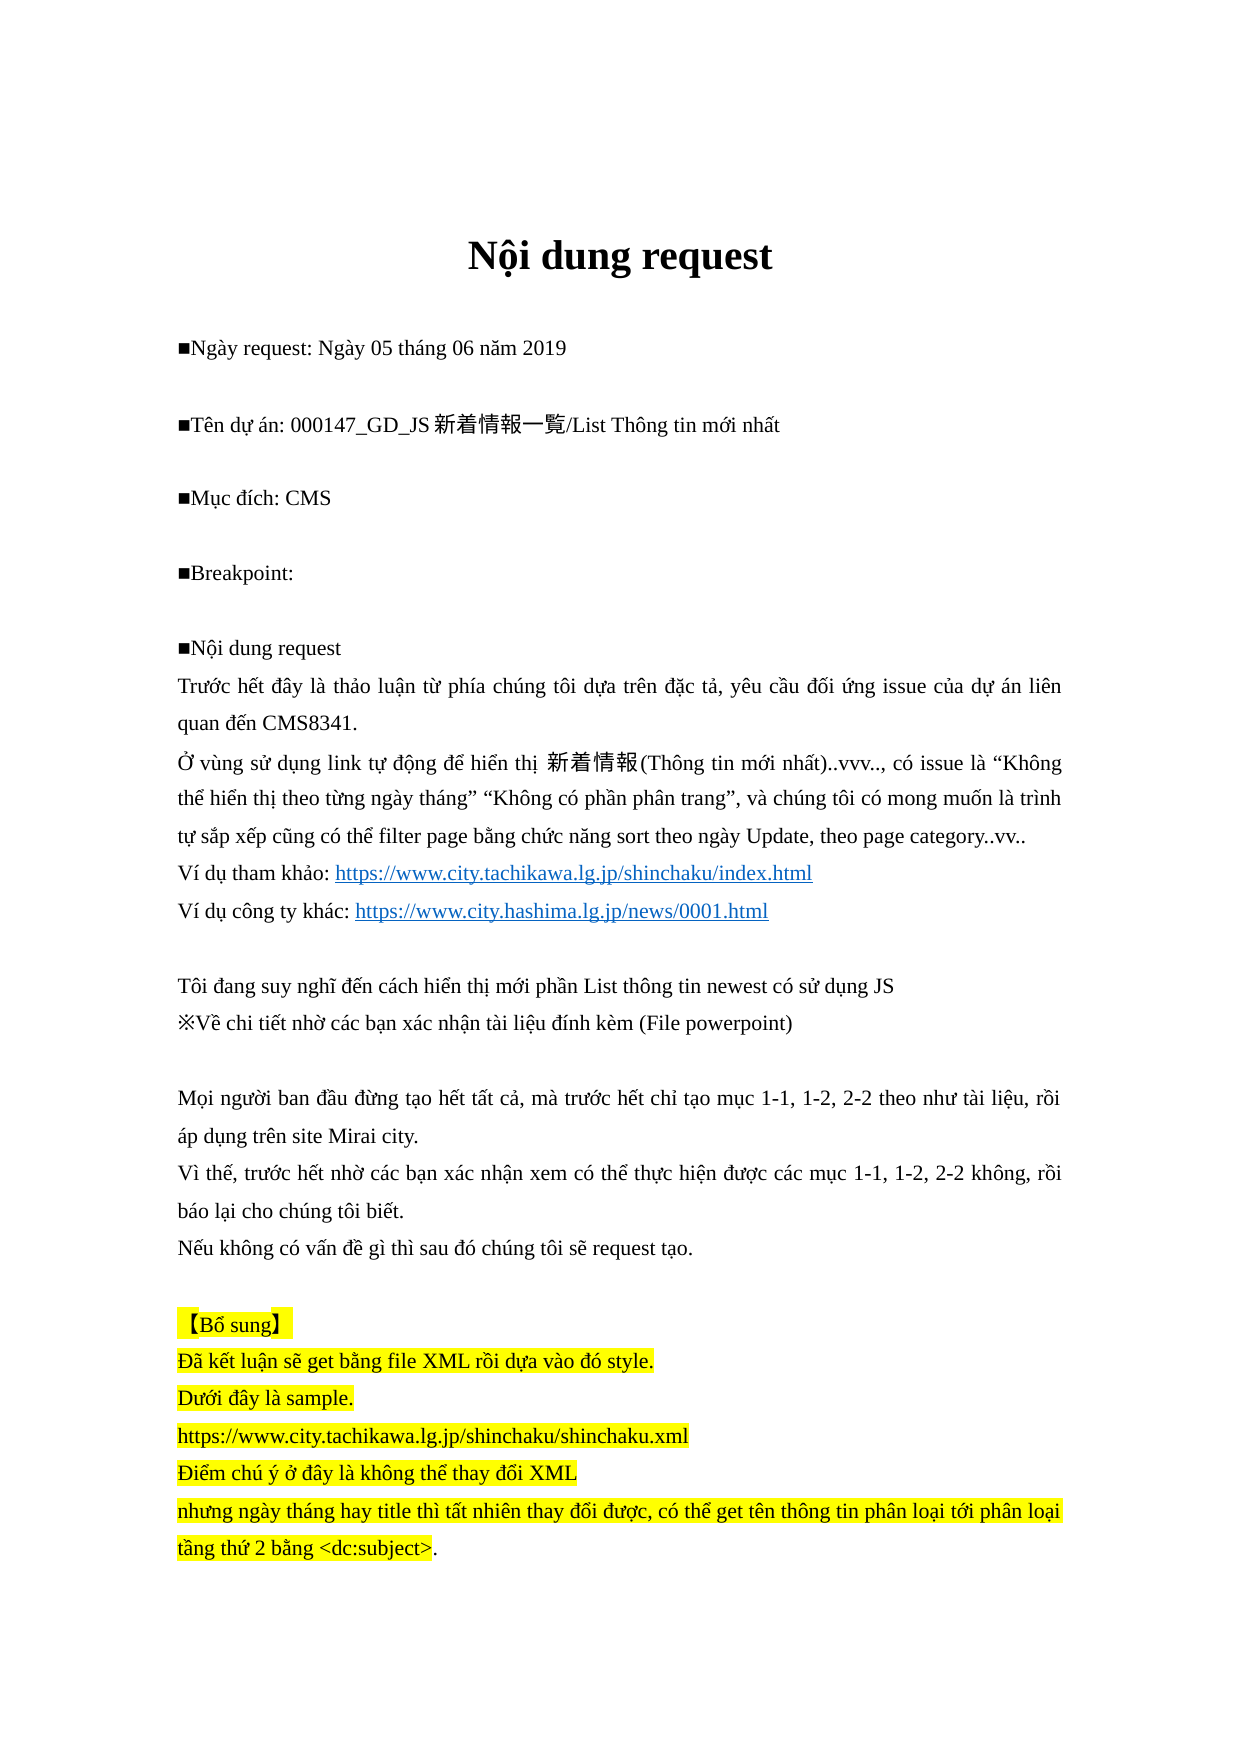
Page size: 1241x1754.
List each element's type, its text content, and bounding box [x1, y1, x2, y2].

text Vì thế, trước hết nhờ các bạn xác nhận xem có thể thực hiện được các mục 1-1, 1-2, 2-2 không, rồi báo lại cho chúng tôi biết. [177, 1154, 1063, 1229]
text Ví dụ công ty khác: https://www.city.hashima.lg.jp/news/0001.html [177, 892, 1063, 929]
text Trước hết đây là thảo luận từ phía chúng tôi dựa trên đặc tả, yêu cầu đối ứng issue của dự án liên quan đến CMS8341. [177, 667, 1063, 742]
text 【Bổ sung】 [177, 1304, 1063, 1342]
text nhưng ngày tháng hay title thì tất nhiên thay đổi được, có thể get tên thông tin phân loại tới phân loại tầng thứ 2 bằng <dc:subject>. [177, 1523, 1063, 1567]
text Mọi người ban đầu đừng tạo hết tất cả, mà trước hết chỉ tạo mục 1-1, 1-2, 2-2 theo như tài liệu, rồi áp dụng trên site Mirai city. [177, 1079, 1063, 1154]
text Nếu không có vấn đề gì thì sau đó chúng tôi sẽ request tạo. [177, 1229, 1063, 1267]
text Ví dụ tham khảo: https://www.city.tachikawa.lg.jp/shinchaku/index.html [177, 854, 1063, 892]
text https://www.city.tachikawa.lg.jp/shinchaku/shinchaku.xml [177, 1417, 1063, 1454]
text ■Ngày request: Ngày 05 tháng 06 năm 2019 [177, 329, 1063, 367]
text Nội dung request [177, 217, 1063, 292]
text ■Mục đích: CMS [177, 479, 1063, 517]
text ■Breakpoint: [177, 554, 1063, 592]
text ※Về chi tiết nhờ các bạn xác nhận tài liệu đính kèm (File powerpoint) [177, 1004, 1063, 1042]
text ■Tên dự án: 000147_GD_JS新着情報一覧/List Thông tin mới nhất [177, 404, 1063, 442]
text ■Nội dung request [177, 629, 1063, 667]
text Điểm chú ý ở đây là không thể thay đổi XML [177, 1454, 1063, 1492]
text Dưới đây là sample. [177, 1379, 1063, 1417]
text Ở vùng sử dụng link tự động để hiển thị 新着情報(Thông tin mới nhất)..vvv.., có issue là “Không thể hiển thị theo từng ngày tháng” “Không có phần phân trang”, và chúng tôi có mong muốn là trình tự sắp xếp cũng có thể filter page bằng chức năng sort theo ngày Update, theo page category..vv.. [177, 742, 1063, 854]
text Đã kết luận sẽ get bằng file XML rồi dựa vào đó style. [177, 1342, 1063, 1379]
text Tôi đang suy nghĩ đến cách hiển thị mới phần List thông tin newest có sử dụng JS [177, 967, 1063, 1004]
